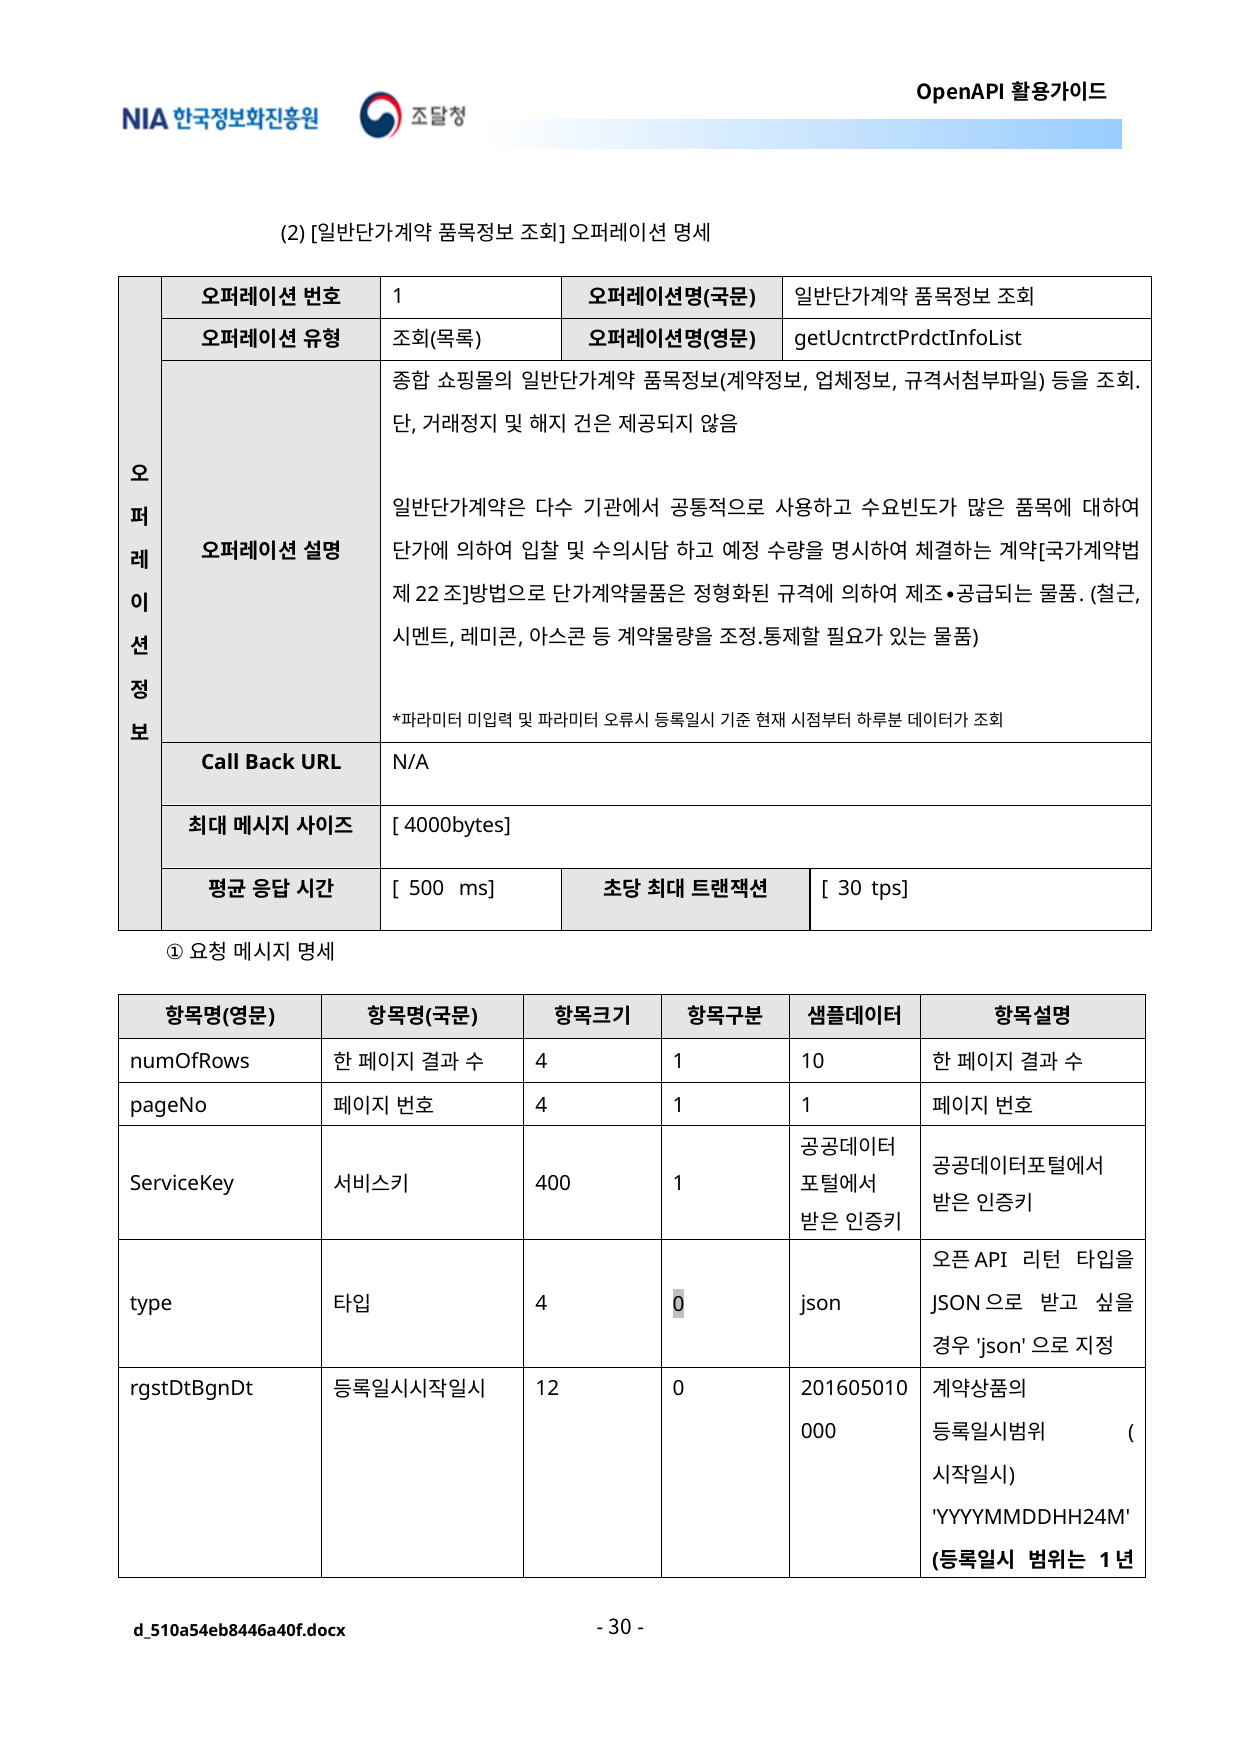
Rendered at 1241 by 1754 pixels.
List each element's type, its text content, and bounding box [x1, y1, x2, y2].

table_cell 오퍼레이션명(영문) [562, 319, 782, 360]
table_cell 계약상품의 등록일시범위 (시작일시) 'YYYYMMDDHH24M' (등록일시 범위는 1년 로 제한) [921, 1368, 1145, 1577]
table_header 항목설명 [921, 995, 1145, 1038]
table_cell [ 4000bytes] [381, 806, 1151, 867]
table_cell 평균 응답 시간 [162, 869, 380, 930]
table_cell 1 [662, 1083, 789, 1125]
table_cell getUcntrctPrdctInfoList [783, 319, 1151, 360]
table_cell 최대 메시지 사이즈 [162, 806, 380, 867]
table_cell 페이지 번호 [322, 1083, 523, 1125]
table_cell 등록일시시작일시 [322, 1368, 523, 1577]
table_cell 공공데이터포털에서 받은 인증키 [921, 1126, 1145, 1239]
table_cell N/A [381, 743, 1151, 804]
table_cell 4 [524, 1240, 661, 1367]
picture [118, 88, 472, 145]
table_header 항목크기 [524, 995, 661, 1038]
table_cell 오퍼레이션 설명 [162, 361, 380, 742]
table_cell [ 500 ms] [381, 869, 561, 930]
table_cell rgstDtBgnDt [119, 1368, 321, 1577]
table_cell [ 30 tps] [811, 869, 1151, 930]
table_cell json [790, 1240, 920, 1367]
table_header 항목명(국문) [322, 995, 523, 1038]
table_cell 1 [790, 1083, 920, 1125]
table_header 항목구분 [662, 995, 789, 1038]
table_cell 타입 [322, 1240, 523, 1367]
table_cell 페이지 번호 [921, 1083, 1145, 1125]
table_cell 조회(목록) [381, 319, 561, 360]
table_cell 1 [662, 1039, 789, 1082]
table_cell 0 [662, 1240, 789, 1367]
table_cell 10 [790, 1039, 920, 1082]
table_cell Call Back URL [162, 743, 380, 804]
table_cell 201605010000 [790, 1368, 920, 1577]
table_cell 오픈API 리턴 타입을 JSON으로 받고 싶을 경우 'json' 으로 지정 [921, 1240, 1145, 1367]
table_cell pageNo [119, 1083, 321, 1125]
table_cell 오퍼레이션 유형 [162, 319, 380, 360]
table_header 오퍼레이션명(국문) [562, 277, 782, 318]
subtitle 요청 메시지 명세 [165, 931, 1122, 969]
table_header 오퍼레이션 번호 [162, 277, 380, 318]
table_cell 4 [524, 1039, 661, 1082]
table_cell 공공데이터포털에서 받은 인증키 [790, 1126, 920, 1239]
table_header 일반단가계약 품목정보 조회 [783, 277, 1151, 318]
table_cell 한 페이지 결과 수 [921, 1039, 1145, 1082]
table_cell 4 [524, 1083, 661, 1125]
table_cell 서비스키 [322, 1126, 523, 1239]
table_cell 1 [662, 1126, 789, 1239]
table_cell ServiceKey [119, 1126, 321, 1239]
table_header 1 [381, 277, 561, 318]
table_cell numOfRows [119, 1039, 321, 1082]
table_header 샘플데이터 [790, 995, 920, 1038]
table_header 항목명(영문) [119, 995, 321, 1038]
table_cell type [119, 1240, 321, 1367]
table_cell 0 [662, 1368, 789, 1577]
subtitle [일반단가계약 품목정보 조회] 오퍼레이션 명세 [281, 213, 1122, 250]
table_cell 한 페이지 결과 수 [322, 1039, 523, 1082]
table_cell 종합 쇼핑몰의 일반단가계약 품목정보(계약정보, 업체정보, 규격서첨부파일) 등을 조회. 단, 거래정지 및 해지 건은 제공되지 않음 일반단가계약은 다수 기관에서 공통적으로 사용하고 수요빈도가 많은 품목에 대하여 단가에 의하여 입찰 및 수의시담 하고 예정 수량을 명시하여 체결하는 계약[국가계약법 제22조]방법으로 단가계약물품은 정형화된 규격에 의하여 제조∙공급되는 물품. (철근, 시멘트, 레미콘, 아스콘 등 계약물량을 조정.통제할 필요가 있는 물품) *파라미터 미입력 및 파라미터 오류시 등록일시 기준 현재 시점부터 하루분 데이터가 조회 [381, 361, 1151, 742]
table_cell 400 [524, 1126, 661, 1239]
table_cell 12 [524, 1368, 661, 1577]
table_header 오퍼레이션 정보 [119, 277, 161, 930]
table_cell 초당 최대 트랜잭션 [562, 869, 809, 930]
